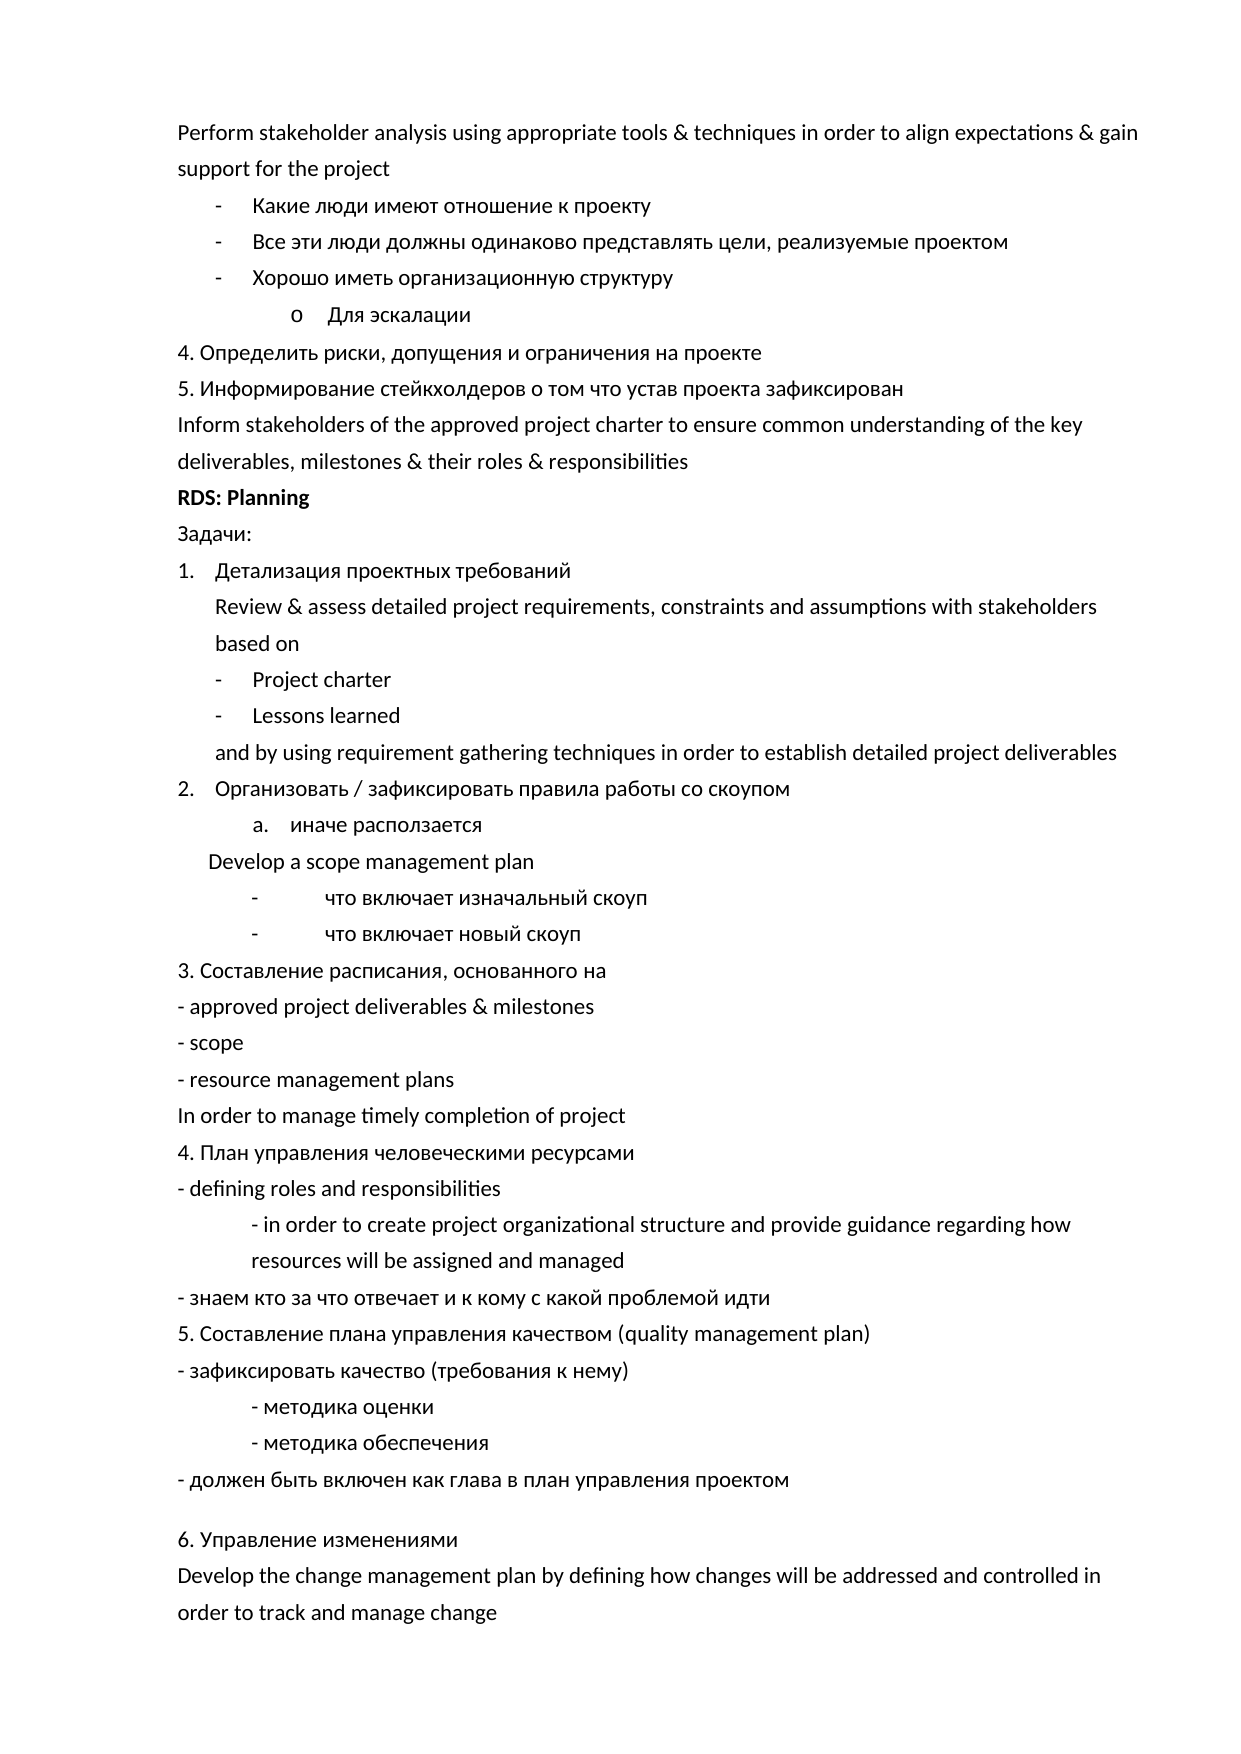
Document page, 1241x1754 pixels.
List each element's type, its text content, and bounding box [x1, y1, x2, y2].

text 3. Составление расписания, основанного на [177, 956, 1152, 984]
text Develop the change management plan by defining how changes will be addressed and controlled in order to track and manage change [177, 1561, 1152, 1626]
text RDS: Planning [177, 483, 1152, 511]
text Develop a scope management plan [177, 847, 1152, 875]
text 4. Определить риски, допущения и ограничения на проекте [177, 338, 1152, 366]
text 6. Управление изменениями [177, 1525, 1152, 1553]
text - scope [177, 1028, 1152, 1057]
list Все эти люди должны одинаково представлять цели, реализуемые проектом [215, 227, 1152, 255]
list Lessons learned [215, 701, 1152, 729]
list иначе расползается [252, 810, 1152, 838]
text - должен быть включен как глава в план управления проектом [177, 1465, 1152, 1493]
text Perform stakeholder analysis using appropriate tools & techniques in order to align expectations & gain support for the project [177, 118, 1152, 182]
list Какие люди имеют отношение к проекту [215, 191, 1152, 219]
text - resource management plans [177, 1065, 1152, 1093]
text - approved project deliverables & milestones [177, 992, 1152, 1020]
list Хорошо иметь организационную структуру [215, 263, 1152, 292]
list Организовать / зафиксировать правила работы со скоупом [177, 774, 1152, 802]
text In order to manage timely completion of project [177, 1101, 1152, 1129]
text Задачи: [177, 519, 1152, 548]
list Для эскалации [290, 300, 1152, 329]
text 4. План управления человеческими ресурсами [177, 1138, 1152, 1166]
text - зафиксировать качество (требования к нему) [177, 1356, 1152, 1384]
text - методика оценки [177, 1392, 1152, 1420]
text - in order to create project organizational structure and provide guidance regarding how resources will be assigned and managed [251, 1210, 1152, 1275]
text Inform stakeholders of the approved project charter to ensure common understanding of the key deliverables, milestones & their roles & responsibilities [177, 411, 1152, 475]
text - что включает изначальный скоуп [177, 883, 1152, 911]
text - что включает новый скоуп [177, 919, 1152, 947]
text - методика обеспечения [177, 1428, 1152, 1456]
list Детализация проектных требований [177, 556, 1152, 584]
text 5. Составление плана управления качеством (quality management plan) [177, 1319, 1152, 1347]
text - defining roles and responsibilities [177, 1174, 1152, 1202]
text 5. Информирование стейкхолдеров о том что устав проекта зафиксирован [177, 374, 1152, 402]
text and by using requirement gathering techniques in order to establish detailed project deliverables [215, 738, 1152, 766]
text - знаем кто за что отвечает и к кому с какой проблемой идти [177, 1283, 1152, 1311]
list Project charter [215, 665, 1152, 693]
list Review & assess detailed project requirements, constraints and assumptions with stakeholders based on [215, 592, 1152, 657]
